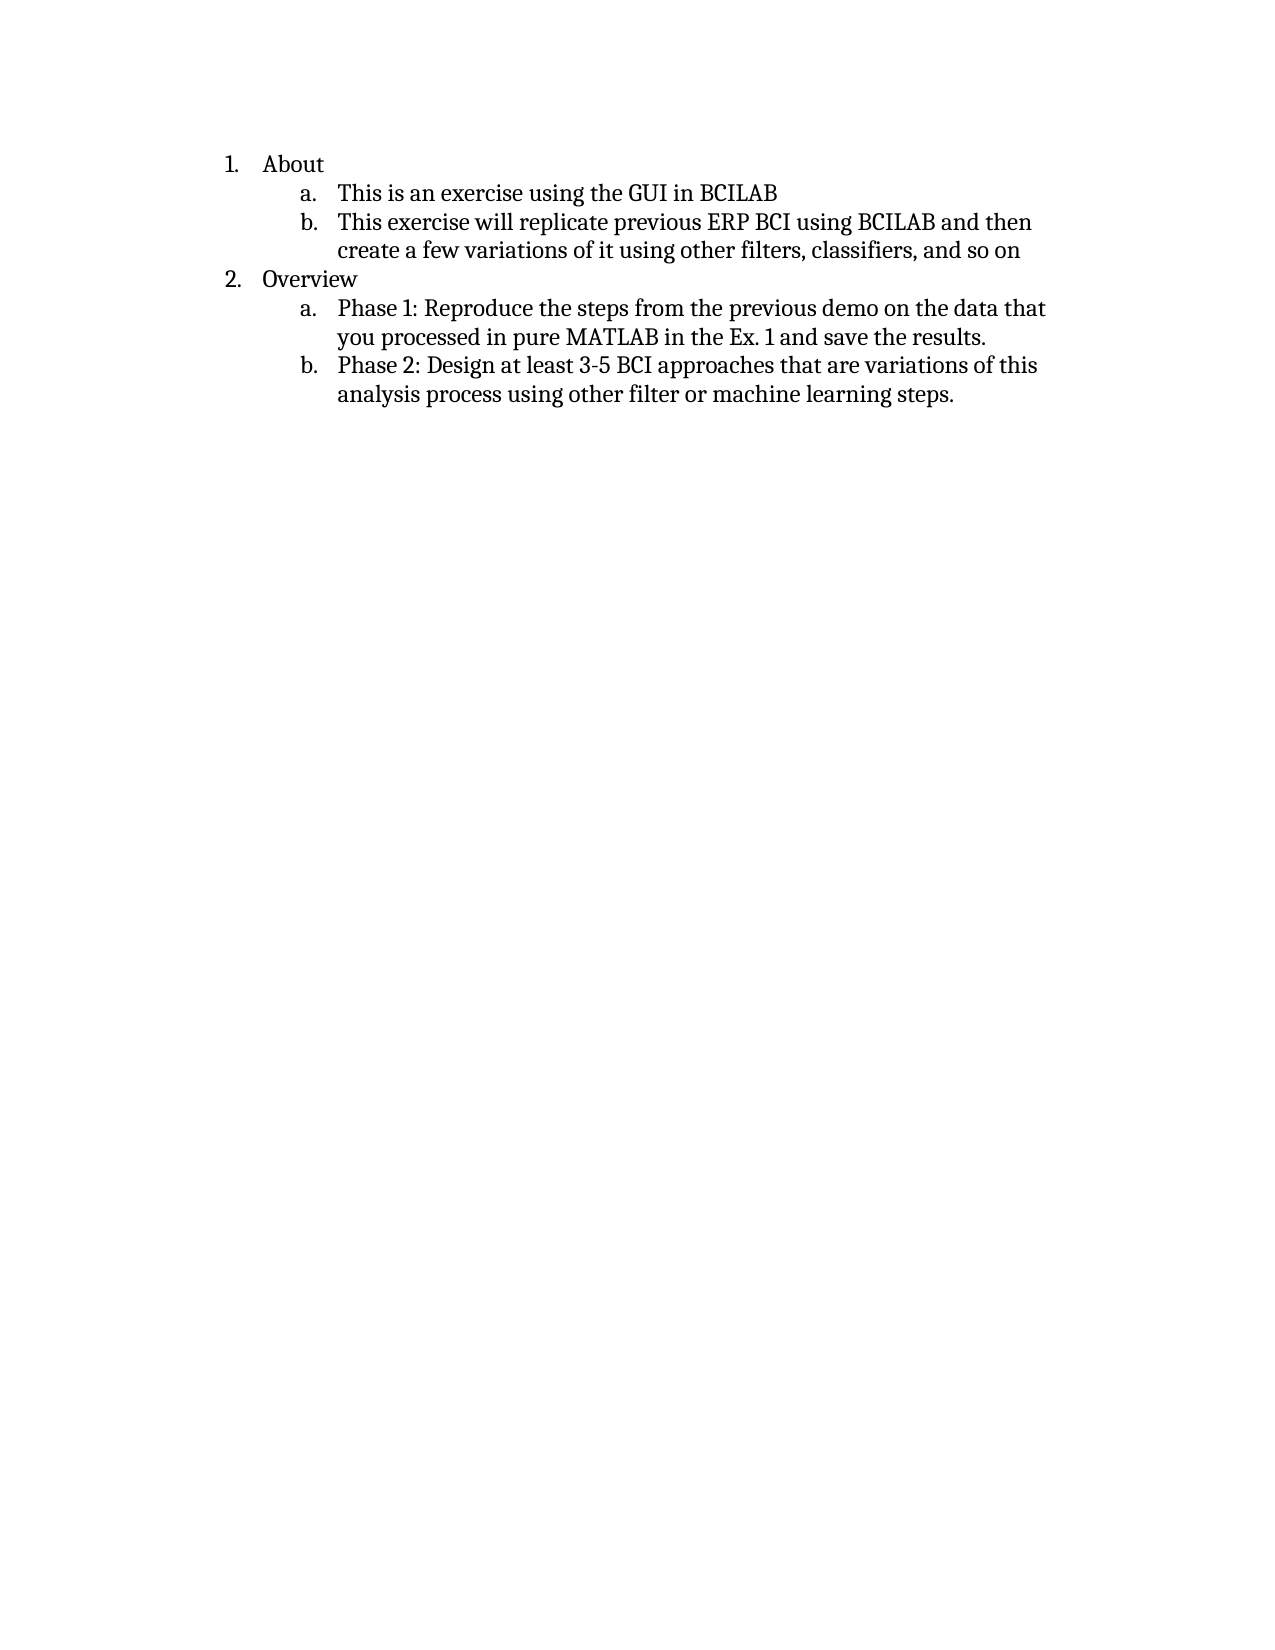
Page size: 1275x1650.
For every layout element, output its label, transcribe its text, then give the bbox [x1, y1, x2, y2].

list Phase 2: Design at least 3-5 BCI approaches that are variations of this analysis process using other filter or machine learning steps. [300, 351, 1087, 409]
list Phase 1: Reproduce the steps from the previous demo on the data that you processed in pure MATLAB in the Ex. 1 and save the results. [300, 294, 1087, 351]
list Overview [225, 265, 1087, 294]
list About [225, 150, 1087, 179]
list This exercise will replicate previous ERP BCI using BCILAB and then create a few variations of it using other filters, classifiers, and so on [300, 207, 1087, 265]
list This is an exercise using the GUI in BCILAB [300, 179, 1087, 207]
